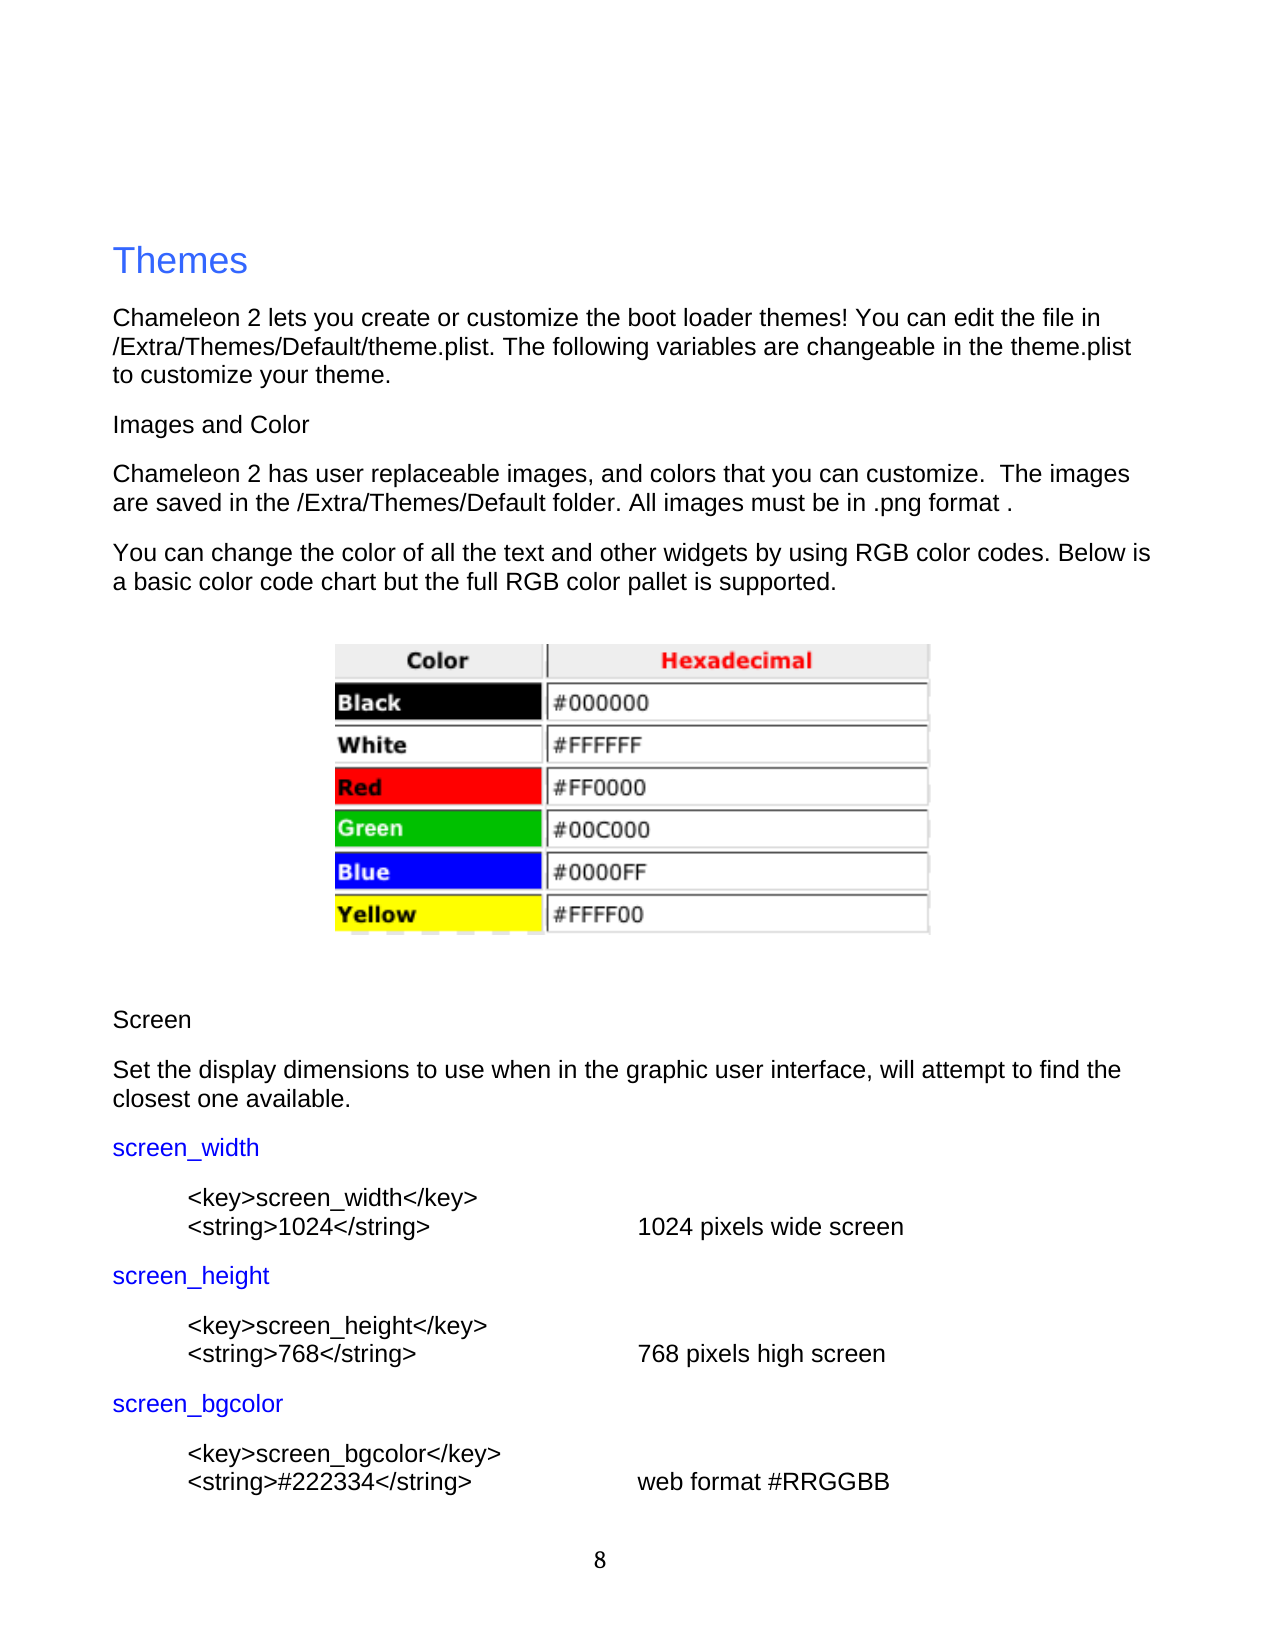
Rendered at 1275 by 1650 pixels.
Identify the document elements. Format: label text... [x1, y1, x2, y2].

text screen_width [112, 1133, 1153, 1162]
text Themes [112, 239, 1153, 282]
text <key>screen_bgcolor</key> <string>#222334</string> web format #RRGGBB [187, 1438, 1153, 1496]
text Images and Color [112, 410, 1153, 438]
picture [335, 644, 931, 935]
text Screen [112, 1005, 1153, 1034]
text screen_height [112, 1261, 1153, 1290]
text Chameleon 2 has user replaceable images, and colors that you can customize. The images are saved in the /Extra/Themes/Default folder. All images must be in .png format . [112, 459, 1153, 517]
text Chameleon 2 lets you create or customize the boot loader themes! You can edit the file in /Extra/Themes/Default/theme.plist. The following variables are changeable in the theme.plist to customize your theme. [112, 303, 1153, 389]
text <key>screen_width</key> <string>1024</string> 1024 pixels wide screen [187, 1183, 1153, 1240]
text You can change the color of all the text and other widgets by using RGB color codes. Below is a basic color code chart but the full RGB color pallet is supported. [112, 538, 1153, 624]
text screen_bgcolor [112, 1389, 1153, 1418]
text <key>screen_height</key> <string>768</string> 768 pixels high screen [112, 1311, 1153, 1368]
text Set the display dimensions to use when in the graphic user interface, will attempt to find the closest one available. [112, 1055, 1153, 1112]
